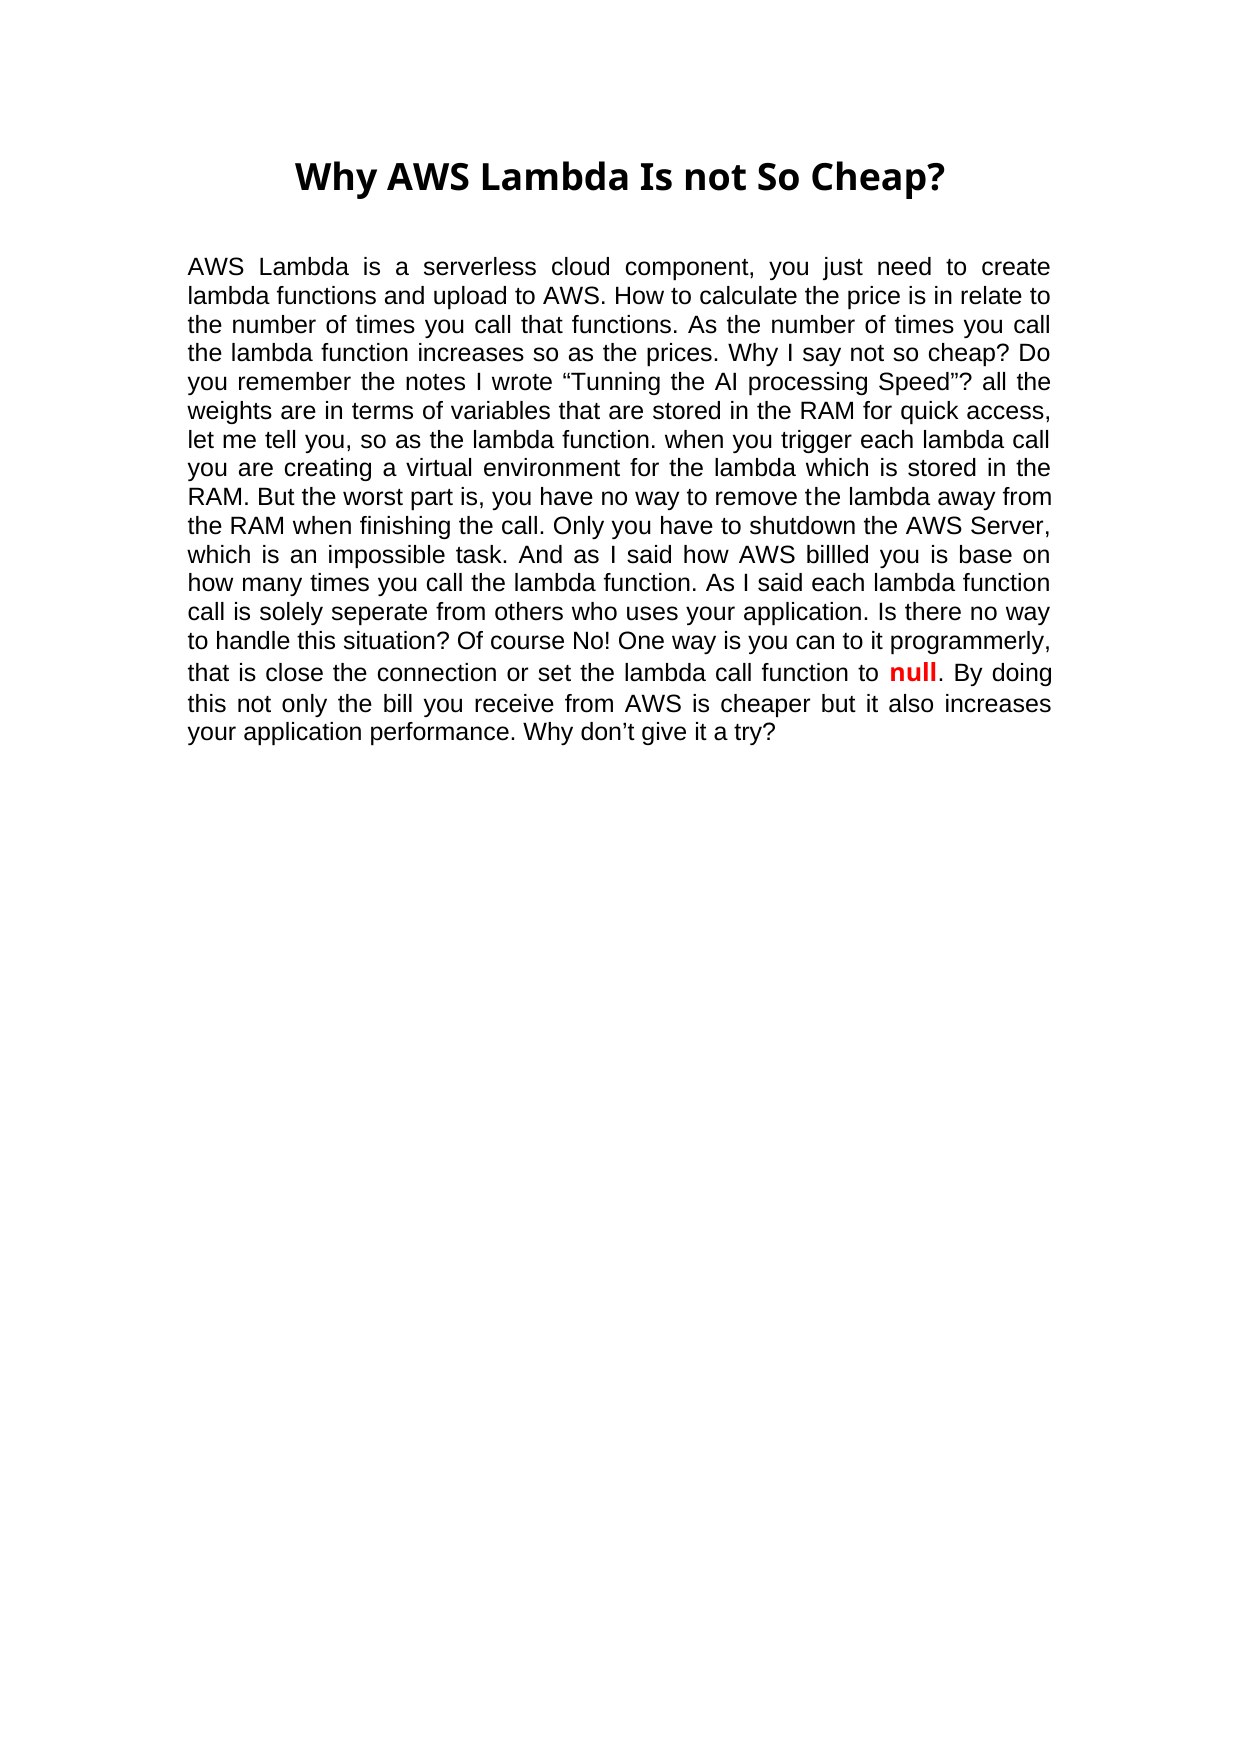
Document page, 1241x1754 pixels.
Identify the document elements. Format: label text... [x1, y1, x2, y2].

text AWS Lambda is a serverless cloud component, you just need to create lambda functions and upload to AWS. How to calculate the price is in relate to the number of times you call that functions. As the number of times you call the lambda function increases so as the prices. Why I say not so cheap? Do you remember the notes I wrote “Tunning the AI processing Speed”? all the weights are in terms of variables that are stored in the RAM for quick access, let me tell you, so as the lambda function. when you trigger each lambda call you are creating a virtual environment for the lambda which is stored in the RAM. But the worst part is, you have no way to remove the lambda away from the RAM when finishing the call. Only you have to shutdown the AWS Server, which is an impossible task. And as I said how AWS billled you is base on how many times you call the lambda function. As I said each lambda function call is solely seperate from others who uses your application. Is there no way to handle this situation? Of course No! One way is you can to it programmerly, that is close the connection or set the lambda call function to null. By doing this not only the bill you receive from AWS is cheaper but it also increases your application performance. Why don’t give it a try? [187, 252, 1053, 746]
text Why AWS Lambda Is not So Cheap? [187, 150, 1053, 201]
